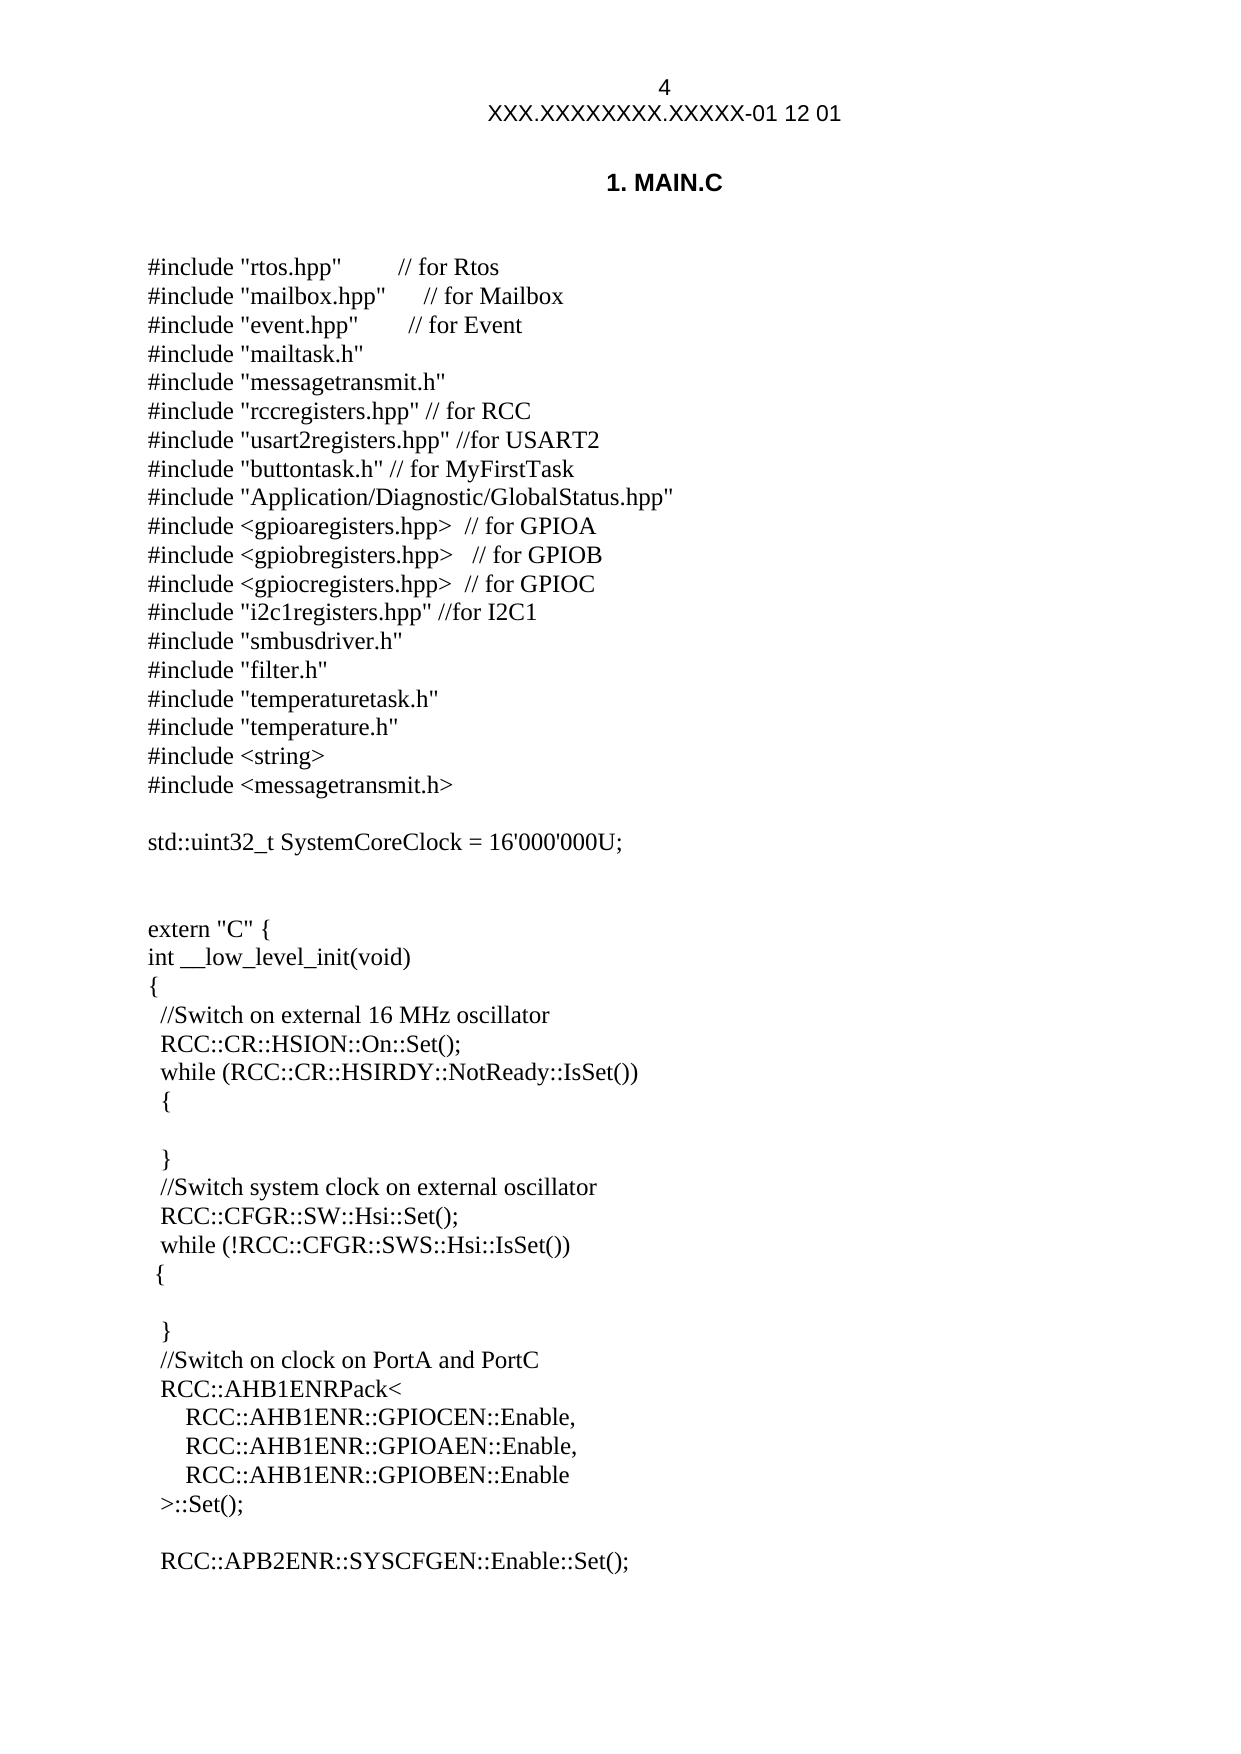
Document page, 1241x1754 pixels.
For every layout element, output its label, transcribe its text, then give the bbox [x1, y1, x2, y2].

text #include <gpioaregisters.hpp> // for GPIOA [148, 511, 1181, 540]
text RCC::CFGR::SW::Hsi::Set(); [148, 1201, 1181, 1230]
text #include "rccregisters.hpp" // for RCC [148, 396, 1181, 425]
text #include "rtos.hpp" // for Rtos [148, 252, 1181, 281]
text //Switch on external 16 MHz oscillator [148, 1000, 1181, 1029]
text //Switch on clock on PortA and PortC [148, 1345, 1181, 1374]
text #include "mailbox.hpp" // for Mailbox [148, 281, 1181, 310]
text RCC::CR::HSION::On::Set(); [148, 1029, 1181, 1057]
text >::Set(); [148, 1489, 1181, 1517]
text #include "i2c1registers.hpp" //for I2C1 [148, 597, 1181, 626]
text RCC::APB2ENR::SYSCFGEN::Enable::Set(); [148, 1546, 1181, 1575]
text } [148, 1144, 1181, 1172]
text #include "mailtask.h" [148, 339, 1181, 367]
text #include "Application/Diagnostic/GlobalStatus.hpp" [148, 482, 1181, 511]
text #include "smbusdriver.h" [148, 626, 1181, 655]
text int __low_level_init(void) [148, 942, 1181, 971]
text #include <gpiobregisters.hpp> // for GPIOB [148, 540, 1181, 569]
text #include "messagetransmit.h" [148, 367, 1181, 396]
text #include "buttontask.h" // for MyFirstTask [148, 454, 1181, 482]
text #include <messagetransmit.h> [148, 770, 1181, 799]
text extern "C" { [148, 914, 1181, 942]
text #include "temperaturetask.h" [148, 684, 1181, 712]
text #include "usart2registers.hpp" //for USART2 [148, 425, 1181, 454]
text Main.C [148, 168, 1181, 197]
text { [148, 1086, 1181, 1115]
text RCC::AHB1ENR::GPIOAEN::Enable, [148, 1431, 1181, 1460]
text #include "temperature.h" [148, 712, 1181, 741]
text //Switch system clock on external oscillator [148, 1172, 1181, 1201]
text #include "filter.h" [148, 655, 1181, 684]
text #include <string> [148, 741, 1181, 770]
text RCC::AHB1ENR::GPIOBEN::Enable [148, 1460, 1181, 1489]
text RCC::AHB1ENR::GPIOCEN::Enable, [148, 1402, 1181, 1431]
text } [148, 1316, 1181, 1345]
text { [148, 1259, 1181, 1287]
text #include "event.hpp" // for Event [148, 310, 1181, 339]
text while (!RCC::CFGR::SWS::Hsi::IsSet()) [148, 1230, 1181, 1259]
text #include <gpiocregisters.hpp> // for GPIOC [148, 569, 1181, 597]
text std::uint32_t SystemCoreClock = 16'000'000U; [148, 827, 1181, 856]
text RCC::AHB1ENRPack< [148, 1374, 1181, 1402]
text while (RCC::CR::HSIRDY::NotReady::IsSet()) [148, 1057, 1181, 1086]
text { [148, 971, 1181, 1000]
